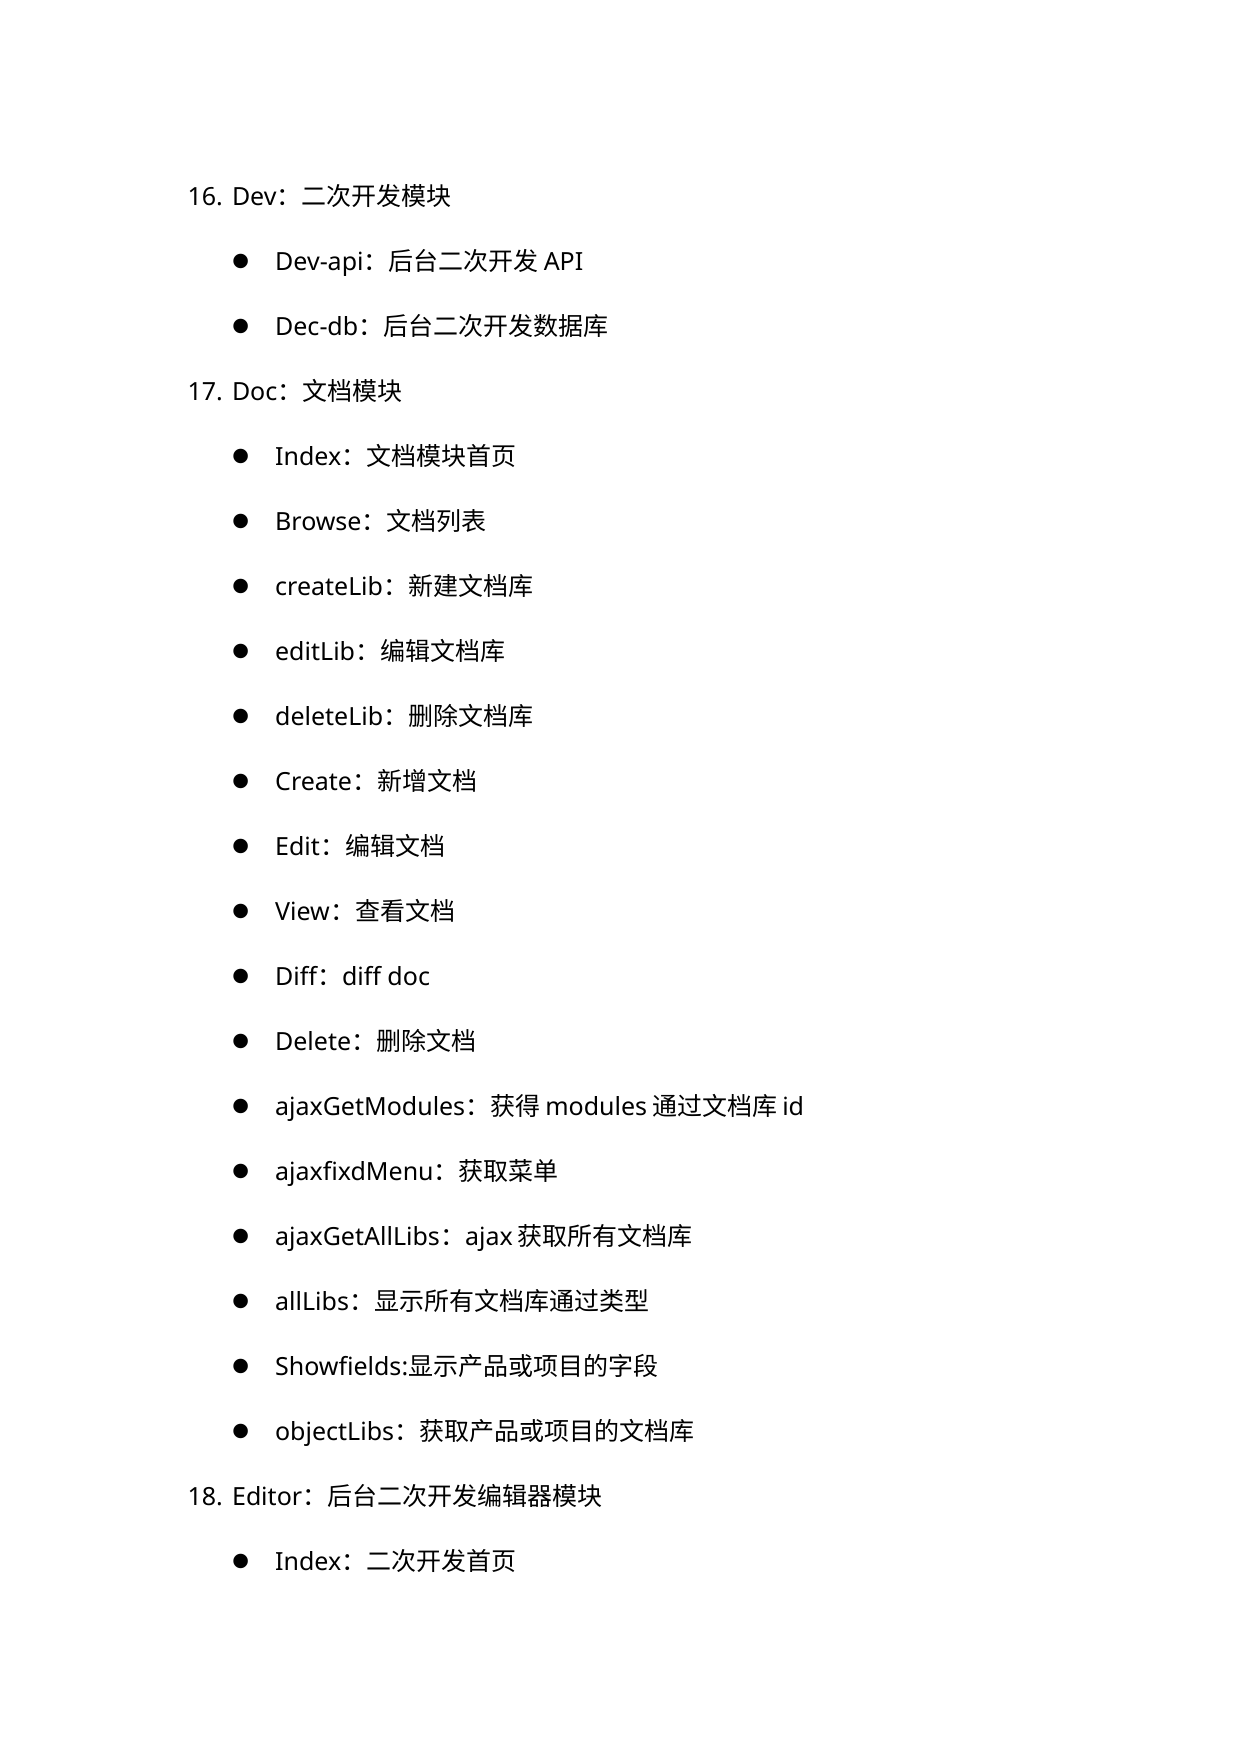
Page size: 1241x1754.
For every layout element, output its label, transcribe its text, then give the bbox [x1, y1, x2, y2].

list Delete：删除文档 [231, 1007, 1053, 1072]
list ajaxGetAllLibs：ajax获取所有文档库 [231, 1202, 1053, 1267]
list allLibs：显示所有文档库通过类型 [231, 1267, 1053, 1332]
list Diff：diff doc [231, 942, 1053, 1007]
list editLib：编辑文档库 [231, 617, 1053, 682]
list View：查看文档 [231, 877, 1053, 942]
list Index：二次开发首页 [231, 1527, 1053, 1592]
list createLib：新建文档库 [231, 552, 1053, 617]
list Doc：文档模块 [187, 357, 1053, 422]
list Edit：编辑文档 [231, 812, 1053, 877]
list Index：文档模块首页 [231, 422, 1053, 487]
list Showfields:显示产品或项目的字段 [231, 1332, 1053, 1397]
list ajaxGetModules：获得modules通过文档库id [231, 1072, 1053, 1137]
list Dev：二次开发模块 [187, 162, 1053, 227]
list Create：新增文档 [231, 747, 1053, 812]
list Dec-db：后台二次开发数据库 [231, 292, 1053, 357]
list Editor：后台二次开发编辑器模块 [187, 1462, 1053, 1527]
list Browse：文档列表 [231, 487, 1053, 552]
list ajaxfixdMenu：获取菜单 [231, 1137, 1053, 1202]
list deleteLib：删除文档库 [231, 682, 1053, 747]
list Dev-api：后台二次开发API [231, 227, 1053, 292]
list objectLibs：获取产品或项目的文档库 [231, 1397, 1053, 1462]
